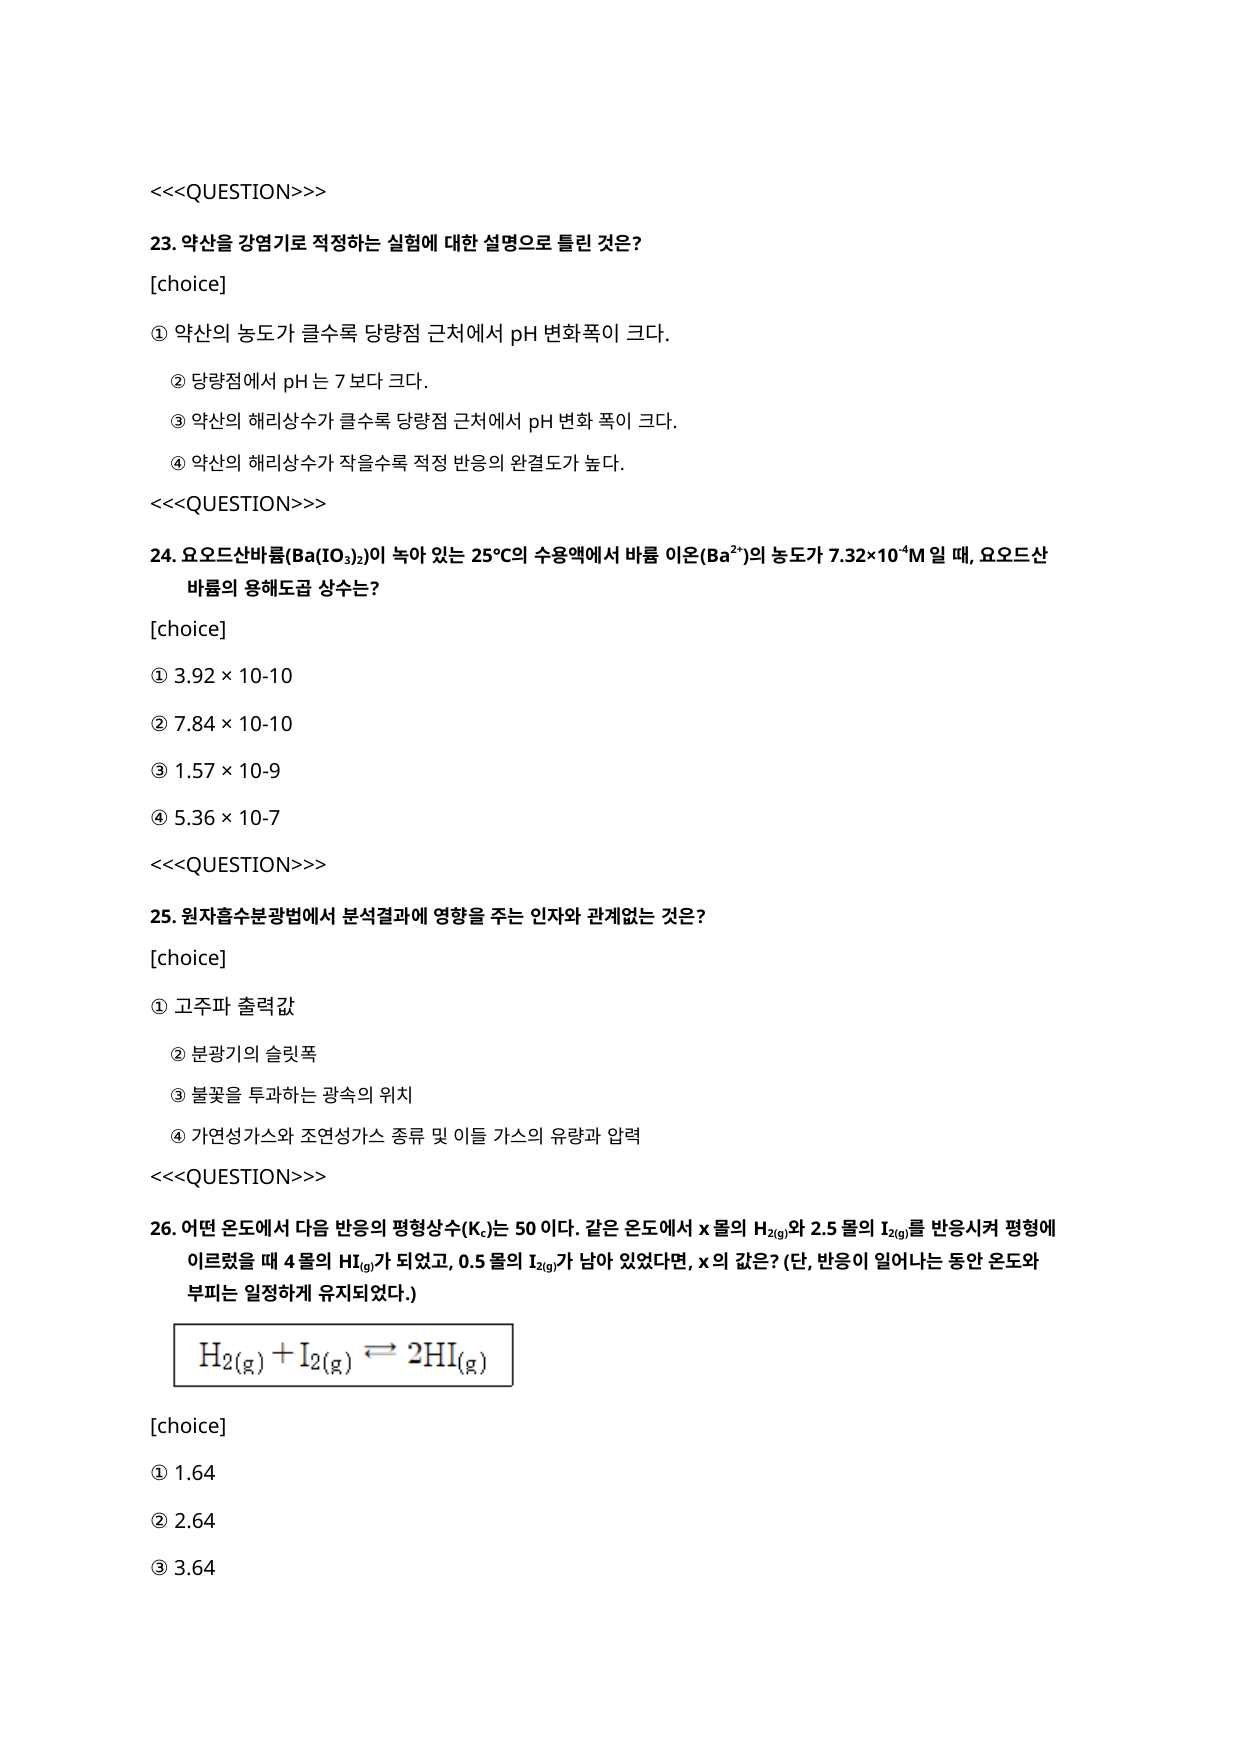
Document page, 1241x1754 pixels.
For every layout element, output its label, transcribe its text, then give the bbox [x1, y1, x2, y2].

text [choice] [150, 614, 1090, 642]
text [choice] [150, 269, 1090, 298]
text ② 당량점에서 pH는 7보다 크다. [150, 366, 1090, 393]
text [choice] [150, 1411, 1090, 1440]
text ② 7.84 × 10-10 [150, 709, 1090, 737]
text [choice] [150, 943, 1090, 971]
text ③ 1.57 × 10-9 [150, 756, 1090, 784]
text ④ 5.36 × 10-7 [150, 803, 1090, 832]
text ① 고주파 출력값 [150, 990, 1090, 1021]
text ② 2.64 [150, 1506, 1090, 1534]
picture [169, 1320, 517, 1392]
text <<<QUESTION>>> [150, 489, 1090, 517]
text 26. 어떤 온도에서 다음 반응의 평형상수(Kc)는 50이다. 같은 온도에서 x몰의 H2(g)와 2.5몰의 I2(g)를 반응시켜 평형에 이르렀을 때 4몰의 HI(g)가 되었고, 0.5몰의 I2(g)가 남아 있었다면, x의 값은? (단, 반응이 일어나는 동안 온도와 부피는 일정하게 유지되었다.) [150, 1214, 1090, 1306]
text ① 3.92 × 10-10 [150, 661, 1090, 690]
text ③ 3.64 [150, 1553, 1090, 1582]
text 25. 원자흡수분광법에서 분석결과에 영향을 주는 인자와 관계없는 것은? [150, 902, 1090, 929]
text ③ 불꽃을 투과하는 광속의 위치 [150, 1081, 1090, 1108]
text 23. 약산을 강염기로 적정하는 실험에 대한 설명으로 틀린 것은? [150, 229, 1090, 256]
text <<<QUESTION>>> [150, 1162, 1090, 1191]
text ④ 약산의 해리상수가 작을수록 적정 반응의 완결도가 높다. [150, 448, 1090, 475]
text ① 약산의 농도가 클수록 당량점 근처에서 pH 변화폭이 크다. [150, 317, 1090, 347]
text ③ 약산의 해리상수가 클수록 당량점 근처에서 pH 변화 폭이 크다. [150, 407, 1090, 434]
text 24. 요오드산바륨(Ba(IO3)2)이 녹아 있는 25℃의 수용액에서 바륨 이온(Ba2+)의 농도가 7.32×10-4M일 때, 요오드산 바륨의 용해도곱 상수는? [150, 541, 1090, 600]
text <<<QUESTION>>> [150, 851, 1090, 879]
text ④ 가연성가스와 조연성가스 종류 및 이들 가스의 유량과 압력 [150, 1121, 1090, 1149]
text <<<QUESTION>>> [150, 177, 1090, 206]
text ② 분광기의 슬릿폭 [150, 1039, 1090, 1067]
text ① 1.64 [150, 1458, 1090, 1487]
